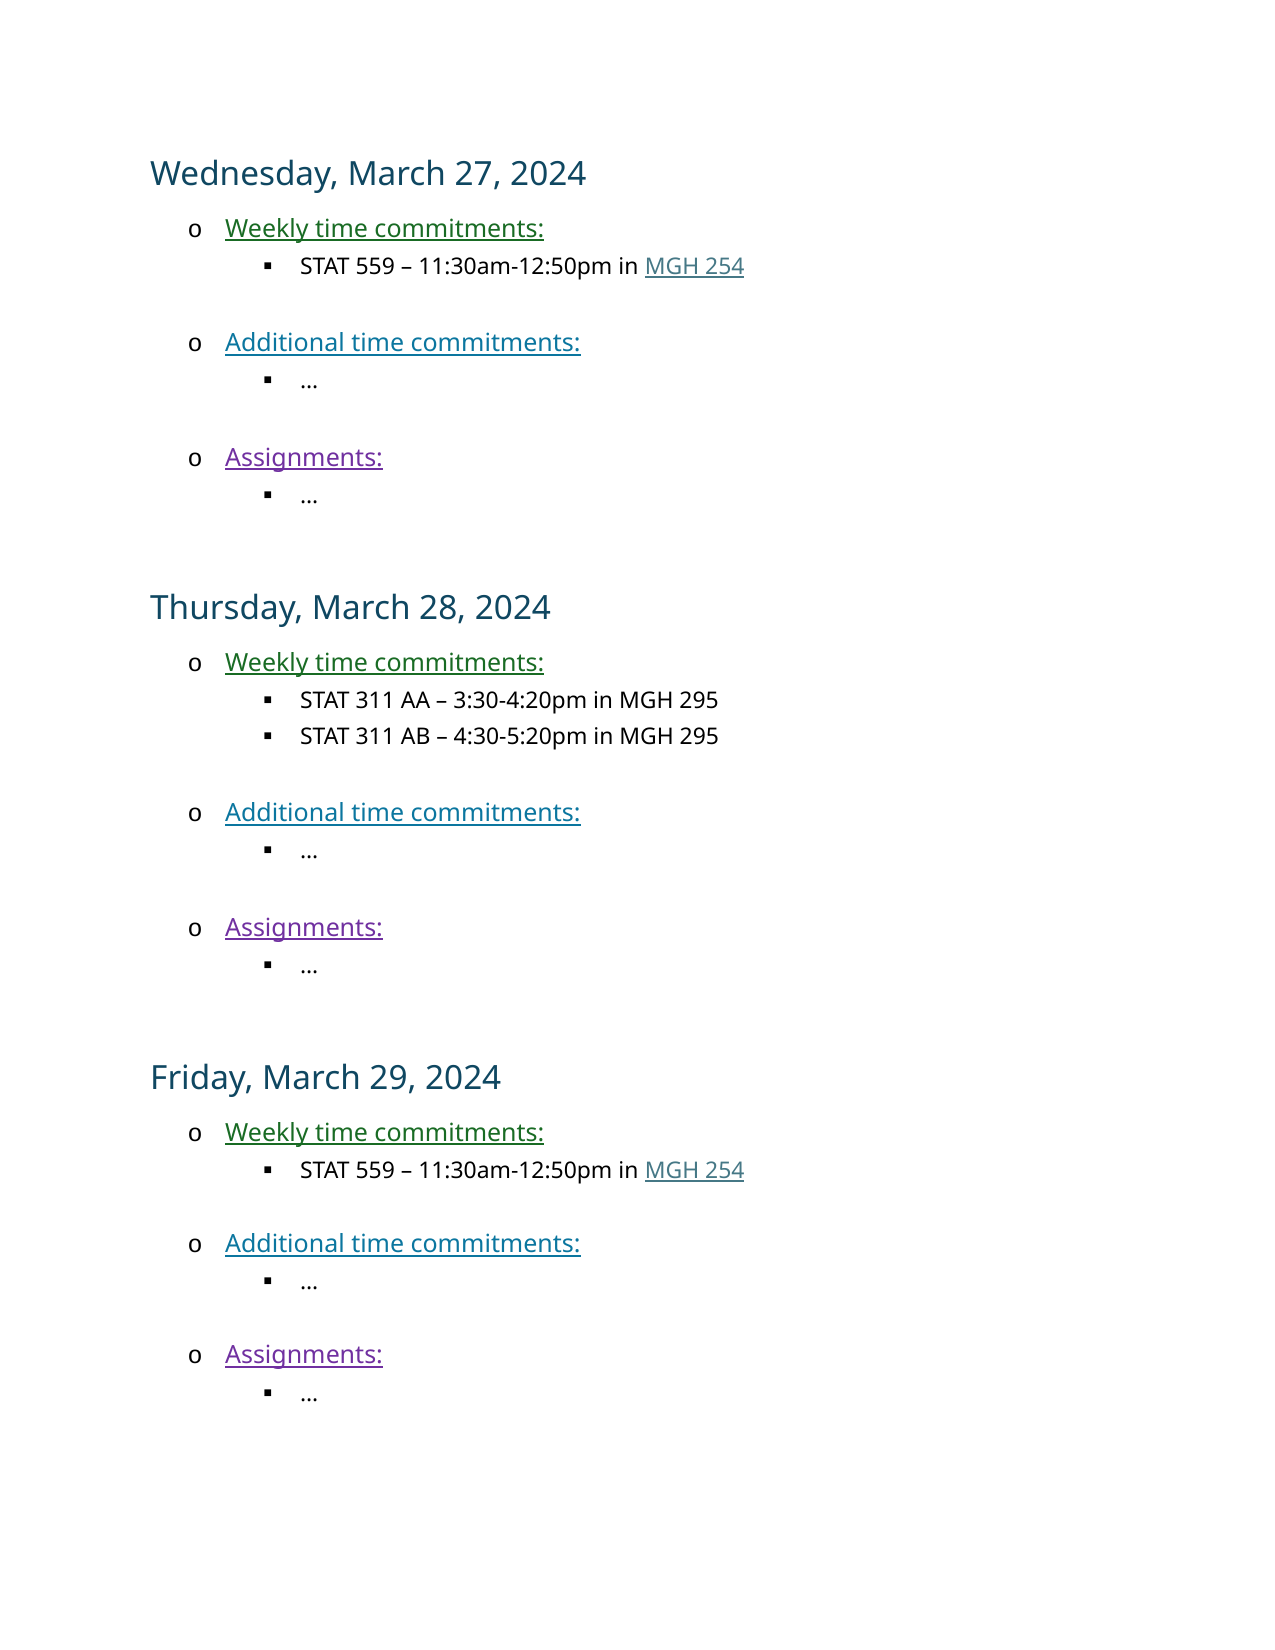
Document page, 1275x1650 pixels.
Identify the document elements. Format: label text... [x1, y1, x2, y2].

list … [262, 1376, 1125, 1408]
list Assignments: [187, 909, 1125, 944]
list Weekly time commitments: [187, 644, 1125, 679]
list … [262, 479, 1125, 510]
subtitle Thursday, March 28, 2024 [150, 584, 1125, 629]
list STAT 559 – 11:30am-12:50pm in MGH 254 [262, 1154, 1125, 1185]
list Weekly time commitments: [187, 1114, 1125, 1149]
list Weekly time commitments: [187, 211, 1125, 245]
list STAT 311 AB – 4:30-5:20pm in MGH 295 [262, 720, 1125, 751]
list STAT 559 – 11:30am-12:50pm in MGH 254 [262, 250, 1125, 281]
list … [262, 949, 1125, 980]
list … [262, 1265, 1125, 1296]
list Additional time commitments: [187, 1226, 1125, 1260]
list Additional time commitments: [187, 795, 1125, 829]
list … [262, 364, 1125, 396]
list Assignments: [187, 439, 1125, 474]
list Additional time commitments: [187, 325, 1125, 359]
subtitle Wednesday, March 27, 2024 [150, 150, 1125, 195]
list … [262, 834, 1125, 866]
list Assignments: [187, 1337, 1125, 1371]
subtitle Friday, March 29, 2024 [150, 1054, 1125, 1099]
list STAT 311 AA – 3:30-4:20pm in MGH 295 [262, 684, 1125, 715]
